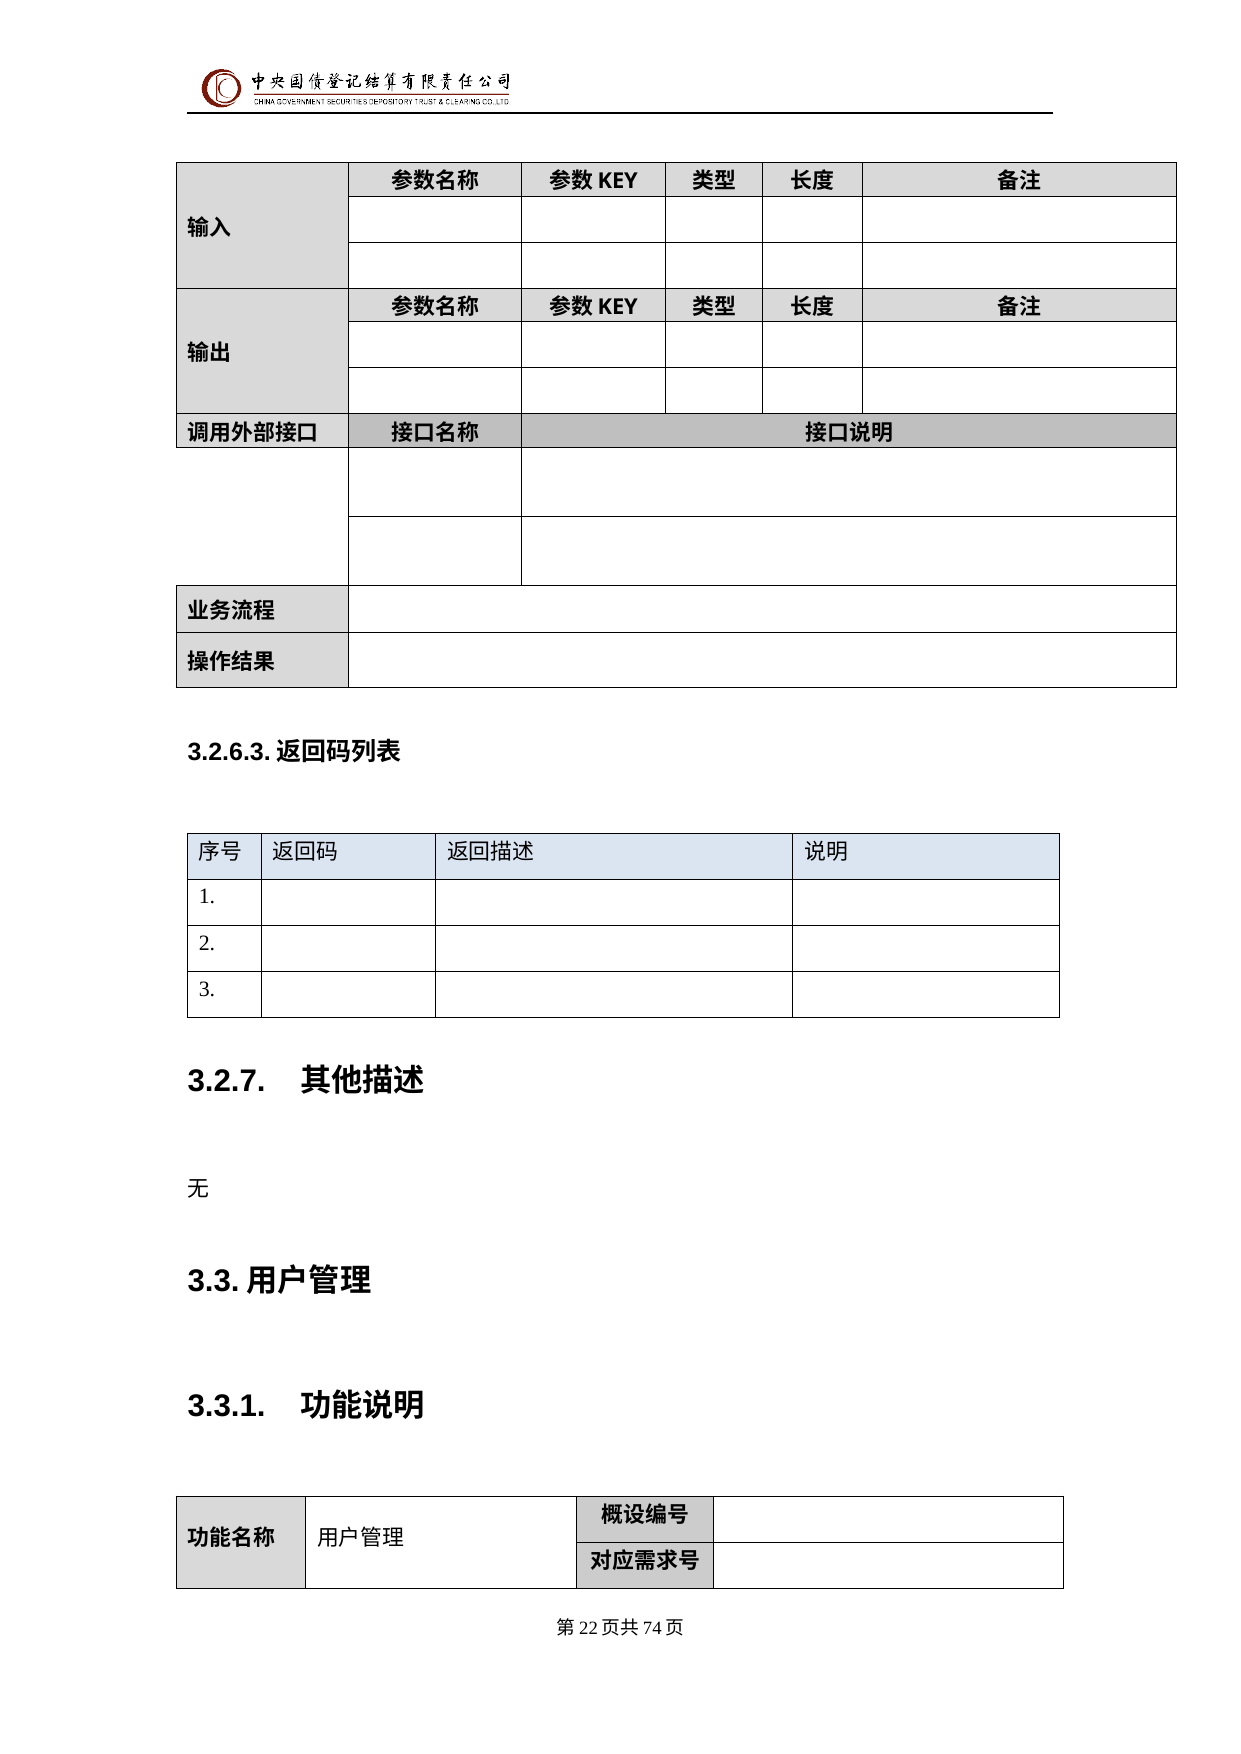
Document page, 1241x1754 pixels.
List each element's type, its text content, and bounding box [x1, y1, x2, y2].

table_cell [666, 243, 762, 288]
table_cell [349, 243, 521, 288]
subtitle 其他描述 [187, 1045, 1053, 1110]
table_cell [763, 243, 862, 288]
table_cell 参数名称 [349, 163, 521, 196]
table_cell [666, 197, 762, 242]
table_cell [863, 197, 1176, 242]
table_cell [763, 197, 862, 242]
table_cell 备注 [863, 163, 1176, 196]
table_cell 调用外部接口 [177, 414, 348, 447]
table_cell [188, 880, 261, 925]
table_cell [793, 926, 1059, 971]
subtitle 返回码列表 [187, 717, 1053, 782]
table_cell [349, 197, 521, 242]
table_cell [349, 586, 1176, 632]
table_cell 对应需求号 [577, 1543, 713, 1588]
table_cell 接口说明 [522, 414, 1176, 447]
table_cell [349, 448, 521, 516]
table_cell 业务流程 [177, 586, 348, 632]
table_cell [863, 322, 1176, 367]
table_cell [349, 517, 521, 585]
table_cell [262, 972, 435, 1017]
table_cell 类型 [666, 289, 762, 321]
table_header [714, 1497, 1063, 1542]
table_header 概设编号 [577, 1497, 713, 1542]
table_cell [436, 972, 792, 1017]
table_cell [436, 880, 792, 925]
table_cell 输出 [177, 289, 348, 413]
table_cell [522, 197, 665, 242]
table_header 说明 [793, 834, 1059, 879]
table_cell 输入 [177, 163, 348, 288]
table_cell [522, 322, 665, 367]
table_cell [863, 243, 1176, 288]
table_cell [763, 322, 862, 367]
table_cell 接口名称 [349, 414, 521, 447]
table_cell [522, 517, 1176, 585]
table_header 用户管理 [306, 1497, 576, 1588]
table_cell [714, 1543, 1063, 1588]
table_cell 长度 [763, 289, 862, 321]
table_cell 类型 [666, 163, 762, 196]
subtitle 功能说明 [187, 1371, 1053, 1436]
subtitle 用户管理 [187, 1246, 1053, 1311]
table_cell 参数KEY [522, 163, 665, 196]
table_cell [522, 243, 665, 288]
table_header 功能名称 [177, 1497, 305, 1588]
table_cell [793, 972, 1059, 1017]
table_cell [262, 880, 435, 925]
table_header 返回码 [262, 834, 435, 879]
table_cell [262, 926, 435, 971]
table_cell [349, 368, 521, 413]
table_cell [666, 368, 762, 413]
table_cell [349, 633, 1176, 687]
table_cell [793, 880, 1059, 925]
table_cell [188, 926, 261, 971]
table_cell [349, 322, 521, 367]
table_cell 备注 [863, 289, 1176, 321]
table_cell 长度 [763, 163, 862, 196]
table_header 返回描述 [436, 834, 792, 879]
picture [184, 54, 527, 126]
table_cell [522, 448, 1176, 516]
table_cell [666, 322, 762, 367]
table_cell [522, 368, 665, 413]
table_cell 操作结果 [177, 633, 348, 687]
table_cell [436, 926, 792, 971]
table_cell 参数KEY [522, 289, 665, 321]
table_cell [863, 368, 1176, 413]
table_cell [188, 972, 261, 1017]
table_cell [763, 368, 862, 413]
table_cell 参数名称 [349, 289, 521, 321]
table_header 序号 [188, 834, 261, 879]
text 无 [187, 1170, 1053, 1203]
